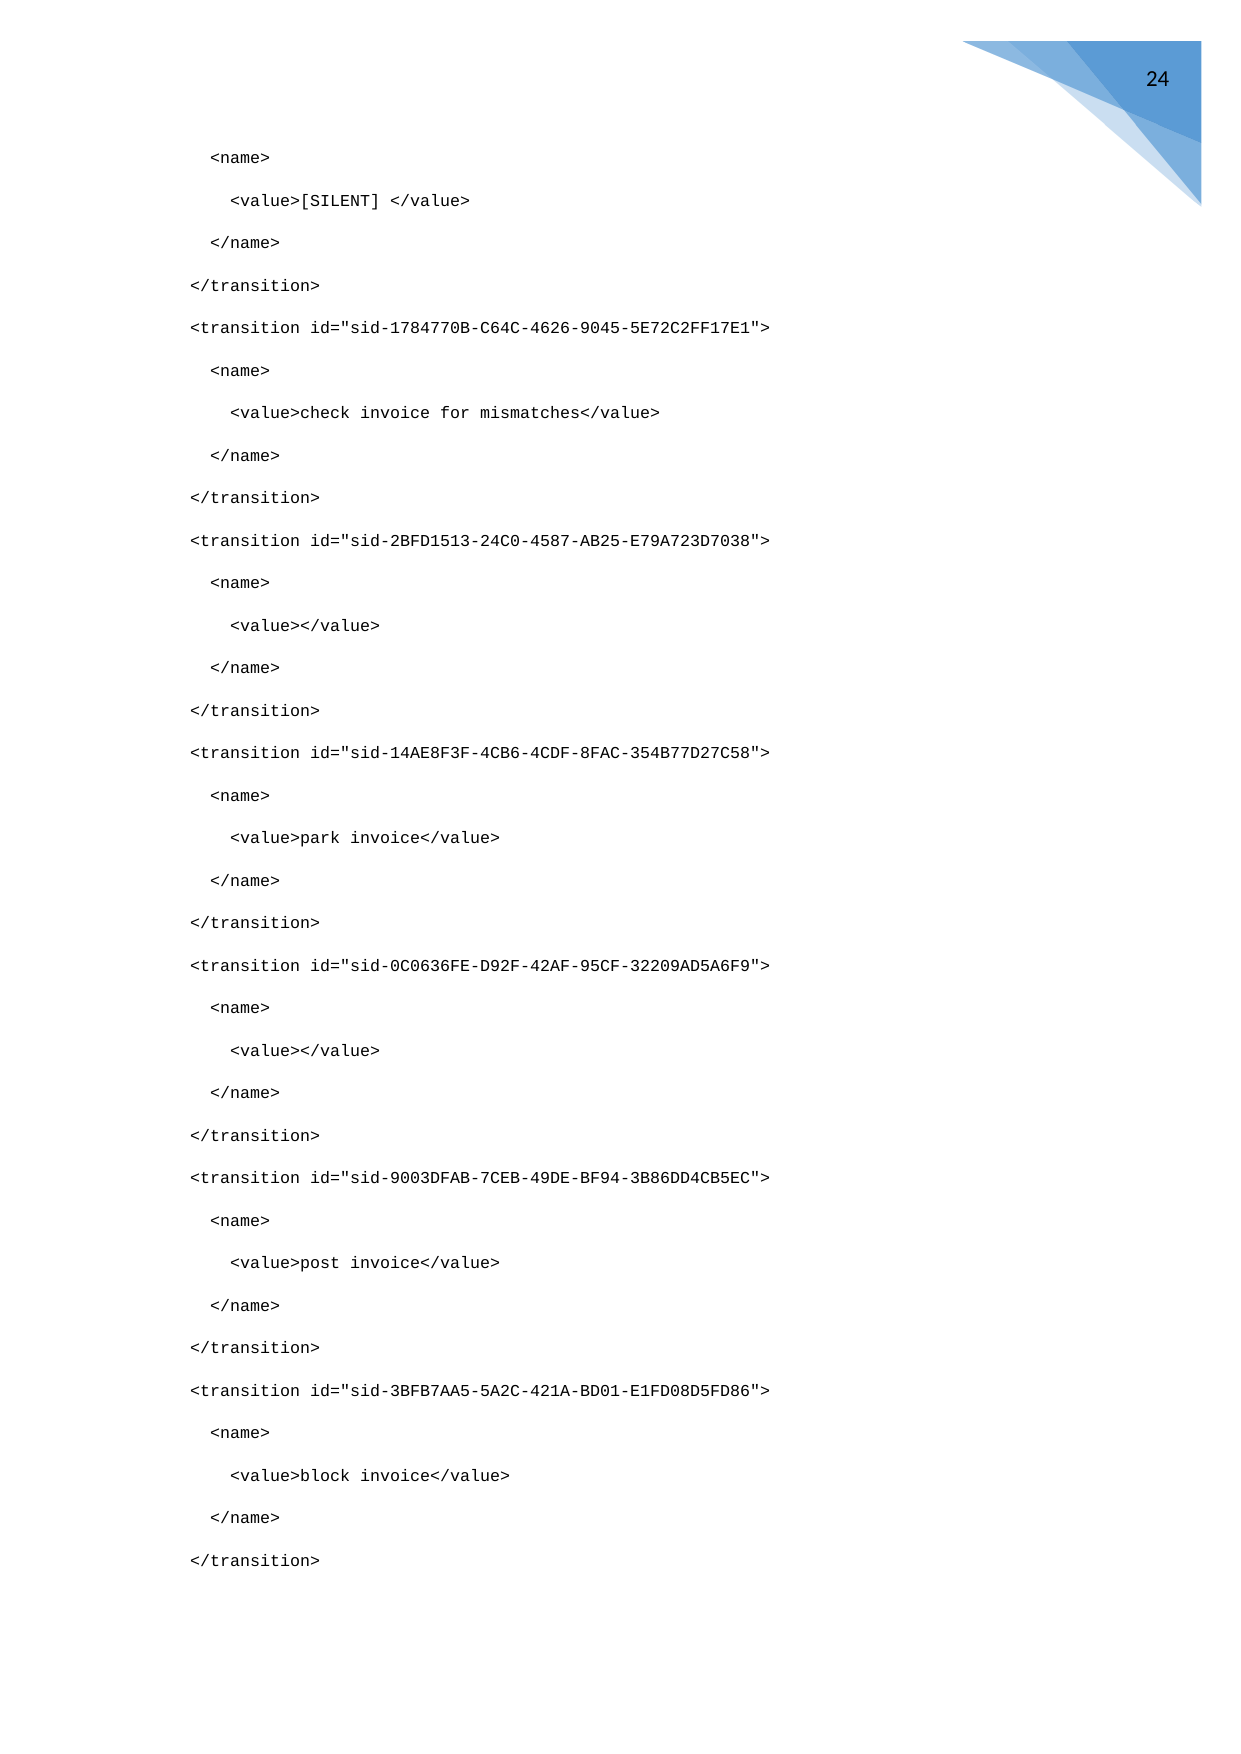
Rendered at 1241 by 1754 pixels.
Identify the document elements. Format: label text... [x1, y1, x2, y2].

text </name> [150, 1510, 1090, 1529]
text <transition id="sid-1784770B-C64C-4626-9045-5E72C2FF17E1"> [150, 320, 1090, 339]
text <transition id="sid-14AE8F3F-4CB6-4CDF-8FAC-354B77D27C58"> [150, 745, 1090, 764]
text <name> [150, 1212, 1090, 1231]
text </transition> [150, 1340, 1090, 1359]
text <value></value> [150, 617, 1090, 636]
text </transition> [150, 915, 1090, 934]
text <name> [150, 362, 1090, 381]
text </transition> [150, 490, 1090, 509]
text <value></value> [150, 1042, 1090, 1061]
text </name> [150, 1085, 1090, 1104]
text </transition> [150, 277, 1090, 296]
text <name> [150, 575, 1090, 594]
text </transition> [150, 1127, 1090, 1146]
text <value>block invoice</value> [150, 1467, 1090, 1486]
text <value>check invoice for mismatches</value> [150, 405, 1090, 424]
text <transition id="sid-9003DFAB-7CEB-49DE-BF94-3B86DD4CB5EC"> [150, 1170, 1090, 1189]
text <value>post invoice</value> [150, 1255, 1090, 1274]
text </name> [150, 1297, 1090, 1316]
text <transition id="sid-0C0636FE-D92F-42AF-95CF-32209AD5A6F9"> [150, 957, 1090, 976]
text </name> [150, 447, 1090, 466]
text </transition> [150, 702, 1090, 721]
text <value>[SILENT] </value> [150, 192, 1090, 211]
text <name> [150, 787, 1090, 806]
text <value>park invoice</value> [150, 830, 1090, 849]
text <name> [150, 1000, 1090, 1019]
picture [962, 41, 1202, 207]
text <transition id="sid-2BFD1513-24C0-4587-AB25-E79A723D7038"> [150, 532, 1090, 551]
text </name> [150, 660, 1090, 679]
text </transition> [150, 1552, 1090, 1571]
text </name> [150, 235, 1090, 254]
text <name> [150, 1425, 1090, 1444]
text </name> [150, 872, 1090, 891]
text <name> [150, 150, 1090, 169]
text <transition id="sid-3BFB7AA5-5A2C-421A-BD01-E1FD08D5FD86"> [150, 1382, 1090, 1401]
